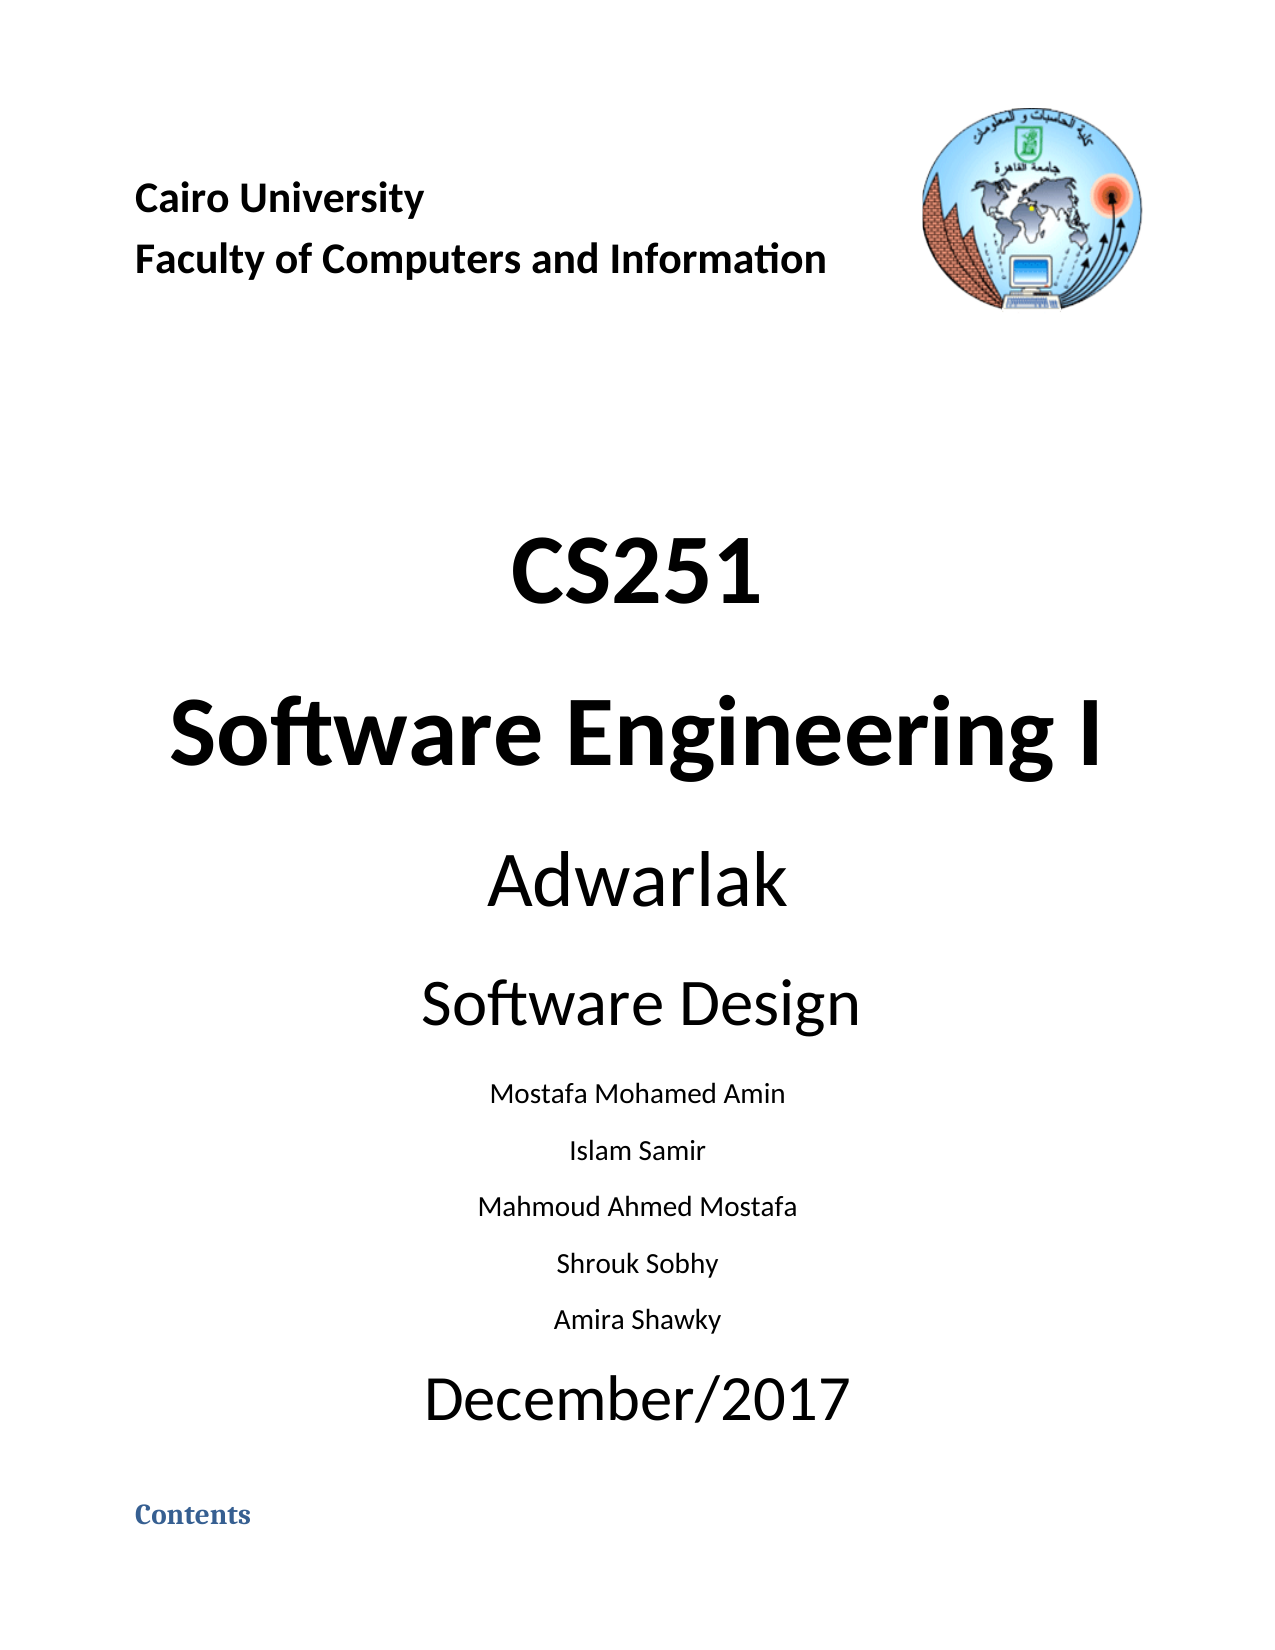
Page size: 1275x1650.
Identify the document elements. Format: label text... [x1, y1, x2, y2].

text Mahmoud Ahmed Mostafa [135, 1188, 1140, 1224]
text CS251 [135, 507, 1140, 629]
picture [922, 108, 1145, 315]
text Shrouk Sobhy [135, 1245, 1140, 1281]
text Islam Samir [135, 1132, 1140, 1168]
subtitle Cairo University Faculty of Computers and Information [135, 170, 830, 285]
text December/2017 [135, 1358, 1140, 1437]
text Mostafa Mohamed Amin [135, 1076, 1140, 1111]
text Software Engineering I [135, 668, 1140, 790]
text Software Design [116, 961, 1166, 1042]
text Amira Shawky [135, 1301, 1140, 1337]
text Adwarlak [135, 829, 1140, 926]
